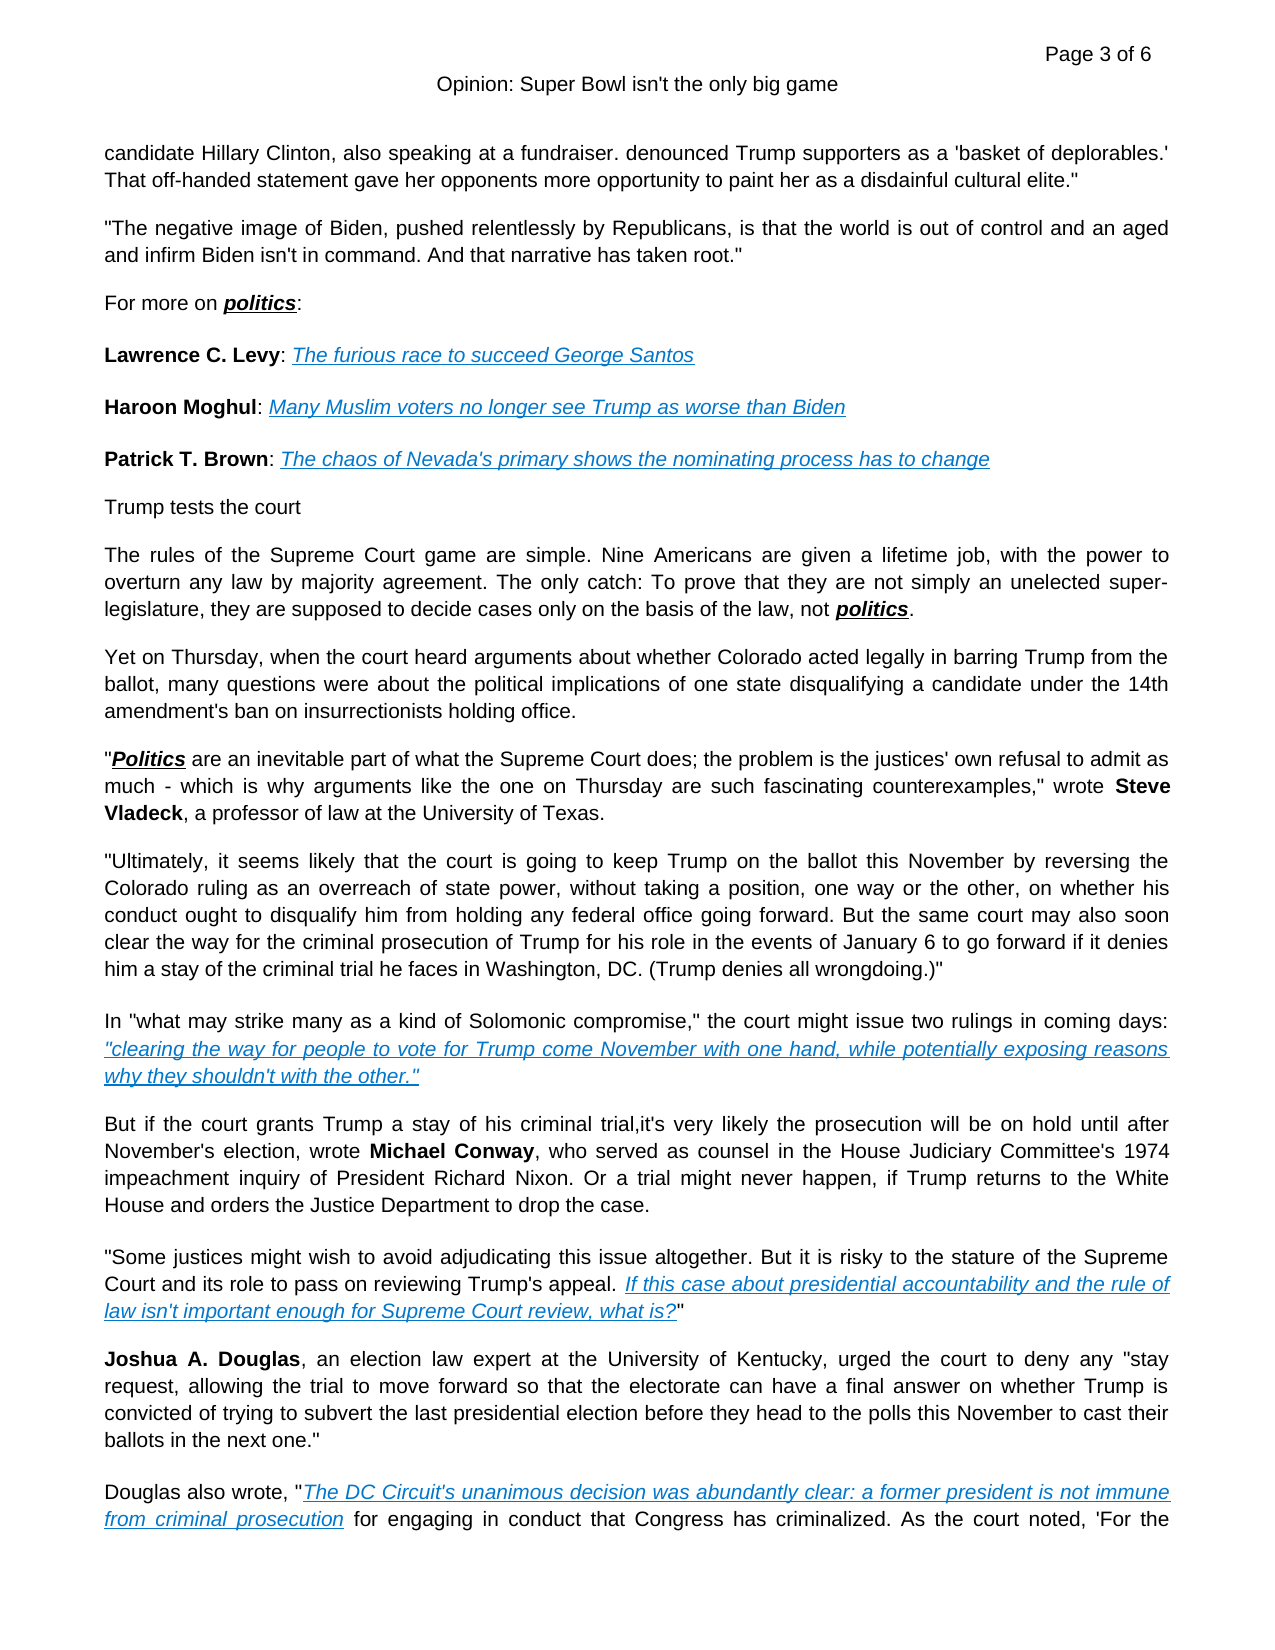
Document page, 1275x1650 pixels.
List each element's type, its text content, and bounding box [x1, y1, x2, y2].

text Patrick T. Brown: The chaos of Nevada's primary shows the nominating process has to change [104, 444, 1171, 471]
text Yet on Thursday, when the court heard arguments about whether Colorado acted legally in barring Trump from the ballot, many questions were about the political implications of one state disqualifying a candidate under the 14th amendment's ban on insurrectionists holding office. [104, 642, 1171, 723]
text In "what may strike many as a kind of Solomonic compromise," the court might issue two rulings in coming days: "clearing the way for people to vote for Trump come November with one hand, while potentially exposing reasons why they shouldn't with the other." [104, 1060, 1171, 1087]
text "Some justices might wish to avoid adjudicating this issue altogether. But it is risky to the stature of the Supreme Court and its role to pass on reviewing Trump's appeal. If this case about presidential accountability and the rule of law isn't important enough for Supreme Court review, what is?" [104, 1242, 1171, 1323]
text Joshua A. Douglas, an election law expert at the University of Kentucky, urged the court to deny any "stay request, allowing the trial to move forward so that the electorate can have a final answer on whether Trump is convicted of trying to subvert the last presidential election before they head to the polls this November to cast their ballots in the next one." [104, 1344, 1171, 1452]
text Haroon Moghul: Many Muslim voters no longer see Trump as worse than Biden [104, 392, 1171, 419]
text "The negative image of Biden, pushed relentlessly by Republicans, is that the world is out of control and an aged and infirm Biden isn't in command. And that narrative has taken root." [104, 212, 1171, 267]
text In "what may strike many as a kind of Solomonic compromise," the court might issue two rulings in coming days: "clearing the way for people to vote for Trump come November with one hand, while potentially exposing reasons why they shouldn't with the other." [104, 1006, 1171, 1036]
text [104, 137, 1171, 192]
text For more on politics: [104, 287, 1171, 314]
text "Politics are an inevitable part of what the Supreme Court does; the problem is the justices' own refusal to admit as much - which is why arguments like the one on Thursday are such fascinating counterexamples," wrote Steve Vladeck, a professor of law at the University of Texas. [104, 744, 1171, 825]
text But if the court grants Trump a stay of his criminal trial,it's very likely the prosecution will be on hold until after November's election, wrote Michael Conway, who served as counsel in the House Judiciary Committee's 1974 impeachment inquiry of President Richard Nixon. Or a trial might never happen, if Trump returns to the White House and orders the Justice Department to drop the case. [104, 1108, 1171, 1217]
text Trump tests the court [104, 492, 1171, 519]
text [104, 1477, 1171, 1531]
text "Ultimately, it seems likely that the court is going to keep Trump on the ballot this November by reversing the Colorado ruling as an overreach of state power, without taking a position, one way or the other, on whether his conduct ought to disqualify him from holding any federal office going forward. But the same court may also soon clear the way for the criminal prosecution of Trump for his role in the events of January 6 to go forward if it denies him a stay of the criminal trial he faces in Washington, DC. (Trump denies all wrongdoing.)" [104, 846, 1171, 981]
text Lawrence C. Levy: The furious race to succeed George Santos [104, 339, 1171, 367]
text The rules of the Supreme Court game are simple. Nine Americans are given a lifetime job, with the power to overturn any law by majority agreement. The only catch: To prove that they are not simply an unelected super-legislature, they are supposed to decide cases only on the basis of the law, not politics. [104, 539, 1171, 621]
